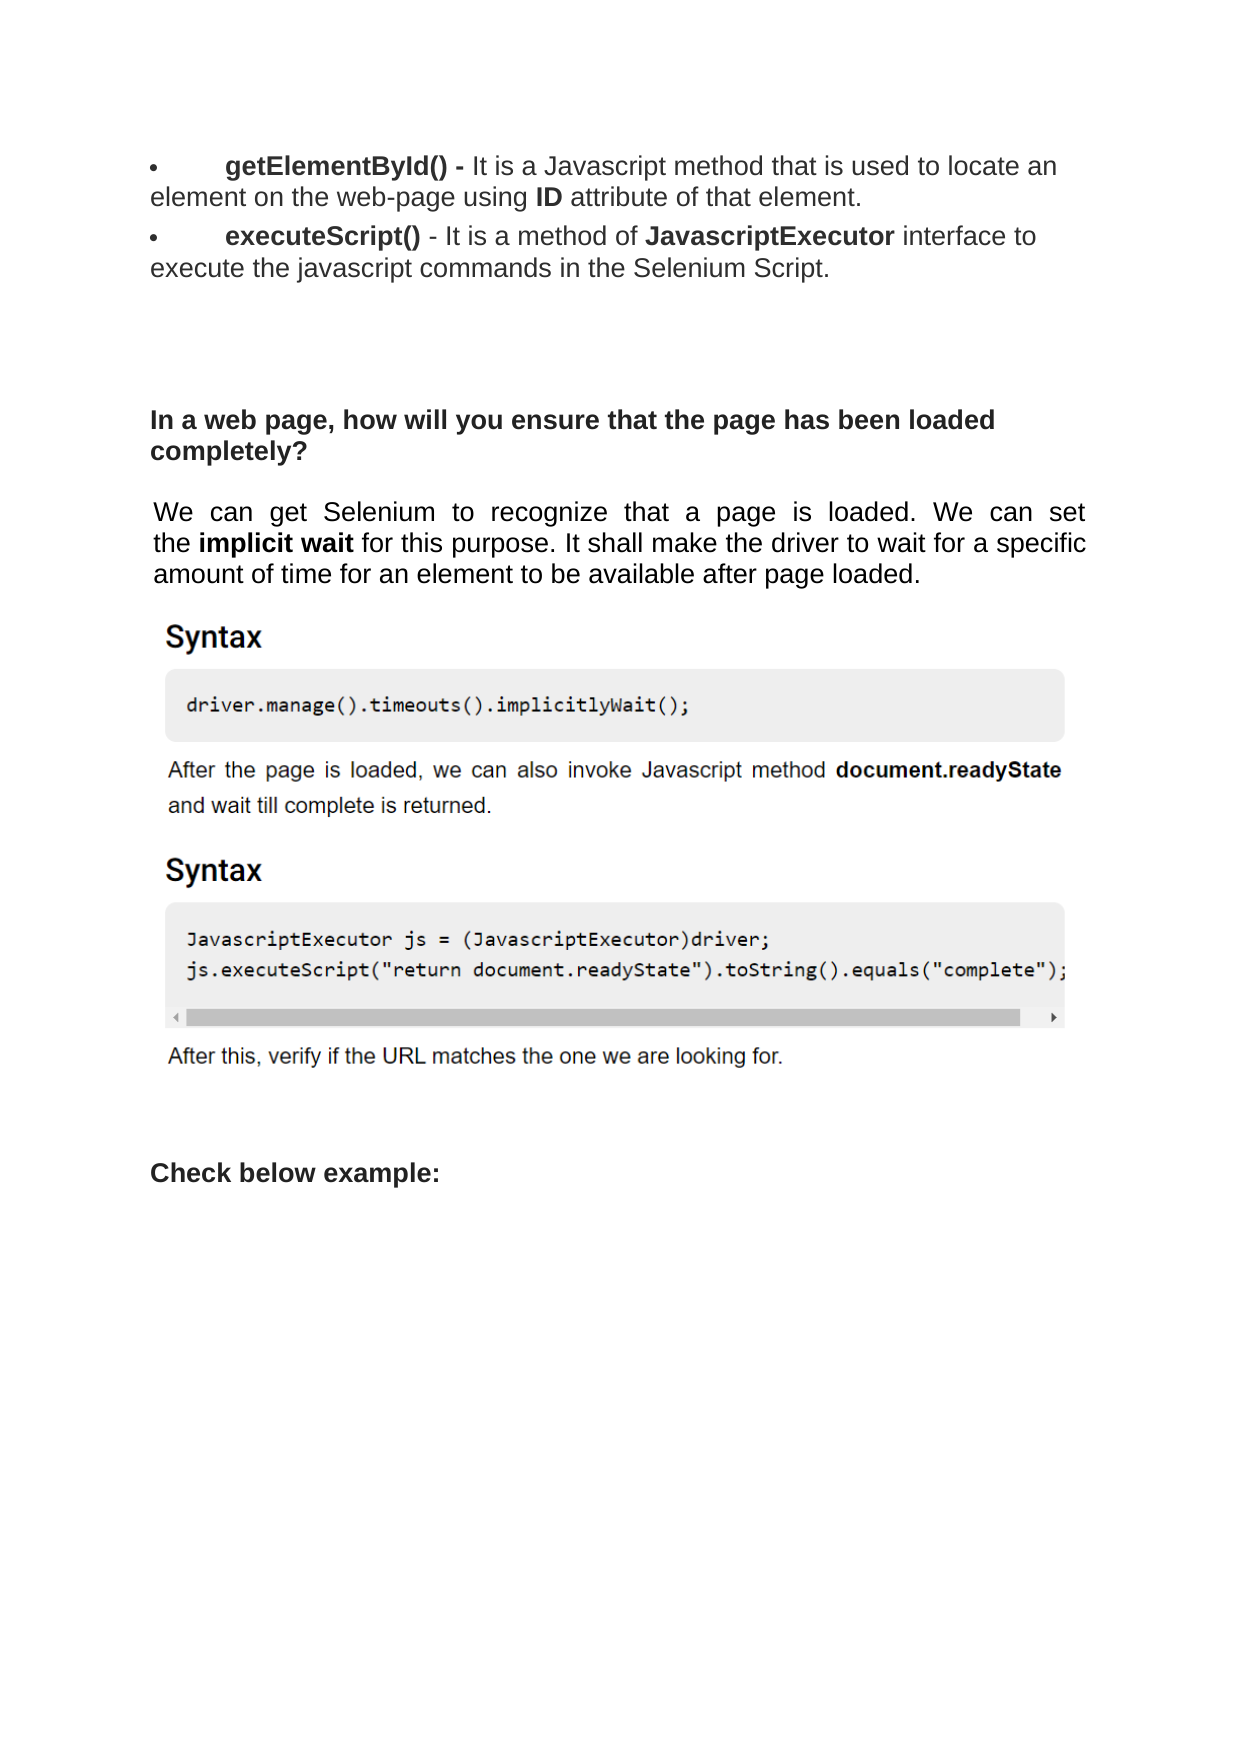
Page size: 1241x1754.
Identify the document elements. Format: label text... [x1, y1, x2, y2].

picture [150, 605, 1091, 1089]
list getElementById() - It is a Javascript method that is used to locate an element on the web-page using ID attribute of that element. [150, 150, 1090, 212]
text We can get Selenium to recognize that a page is loaded. We can set the implicit wait for this purpose. It shall make the driver to wait for a specific amount of time for an element to be available after page loaded. [153, 496, 1087, 589]
list executeScript() - It is a method of JavascriptExecutor interface to execute the javascript commands in the Selenium Script. [150, 220, 1090, 283]
text In a web page, how will you ensure that the page has been loaded completely? [150, 404, 1090, 466]
text Check below example: [150, 1157, 1090, 1189]
